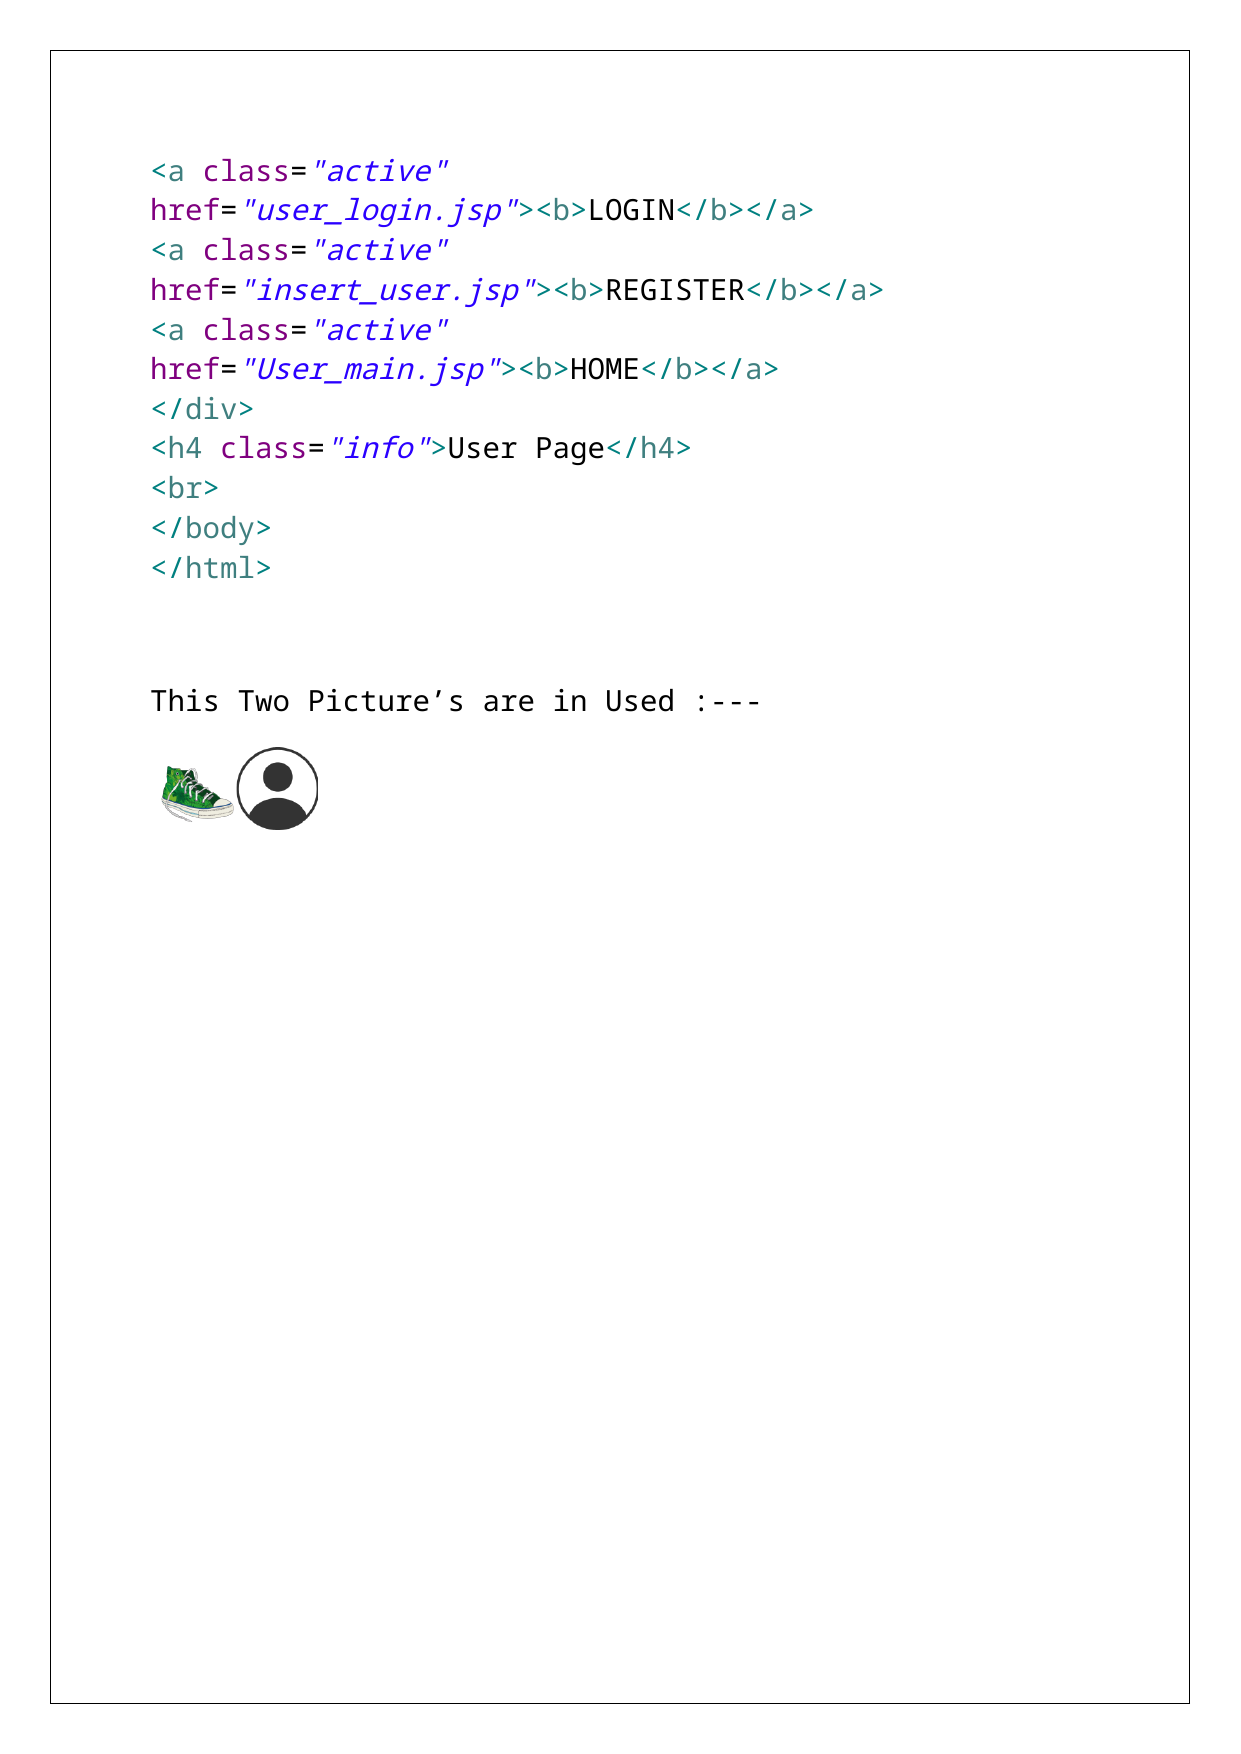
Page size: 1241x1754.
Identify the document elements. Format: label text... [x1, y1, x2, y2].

text </div> [150, 388, 1090, 428]
text <a class="active" href="User_main.jsp"><b>HOME</b></a> [150, 309, 1090, 388]
text </body> [150, 507, 1090, 547]
text This Two Picture’s are in Used :--- [150, 680, 1090, 719]
text <a class="active" href="user_login.jsp"><b>LOGIN</b></a> [150, 150, 1090, 229]
text <a class="active" href="insert_user.jsp"><b>REGISTER</b></a> [150, 229, 1090, 309]
text <h4 class="info">User Page</h4> [150, 428, 1090, 467]
picture [150, 746, 318, 830]
text <br> [150, 467, 1090, 507]
text </html> [150, 547, 1090, 587]
